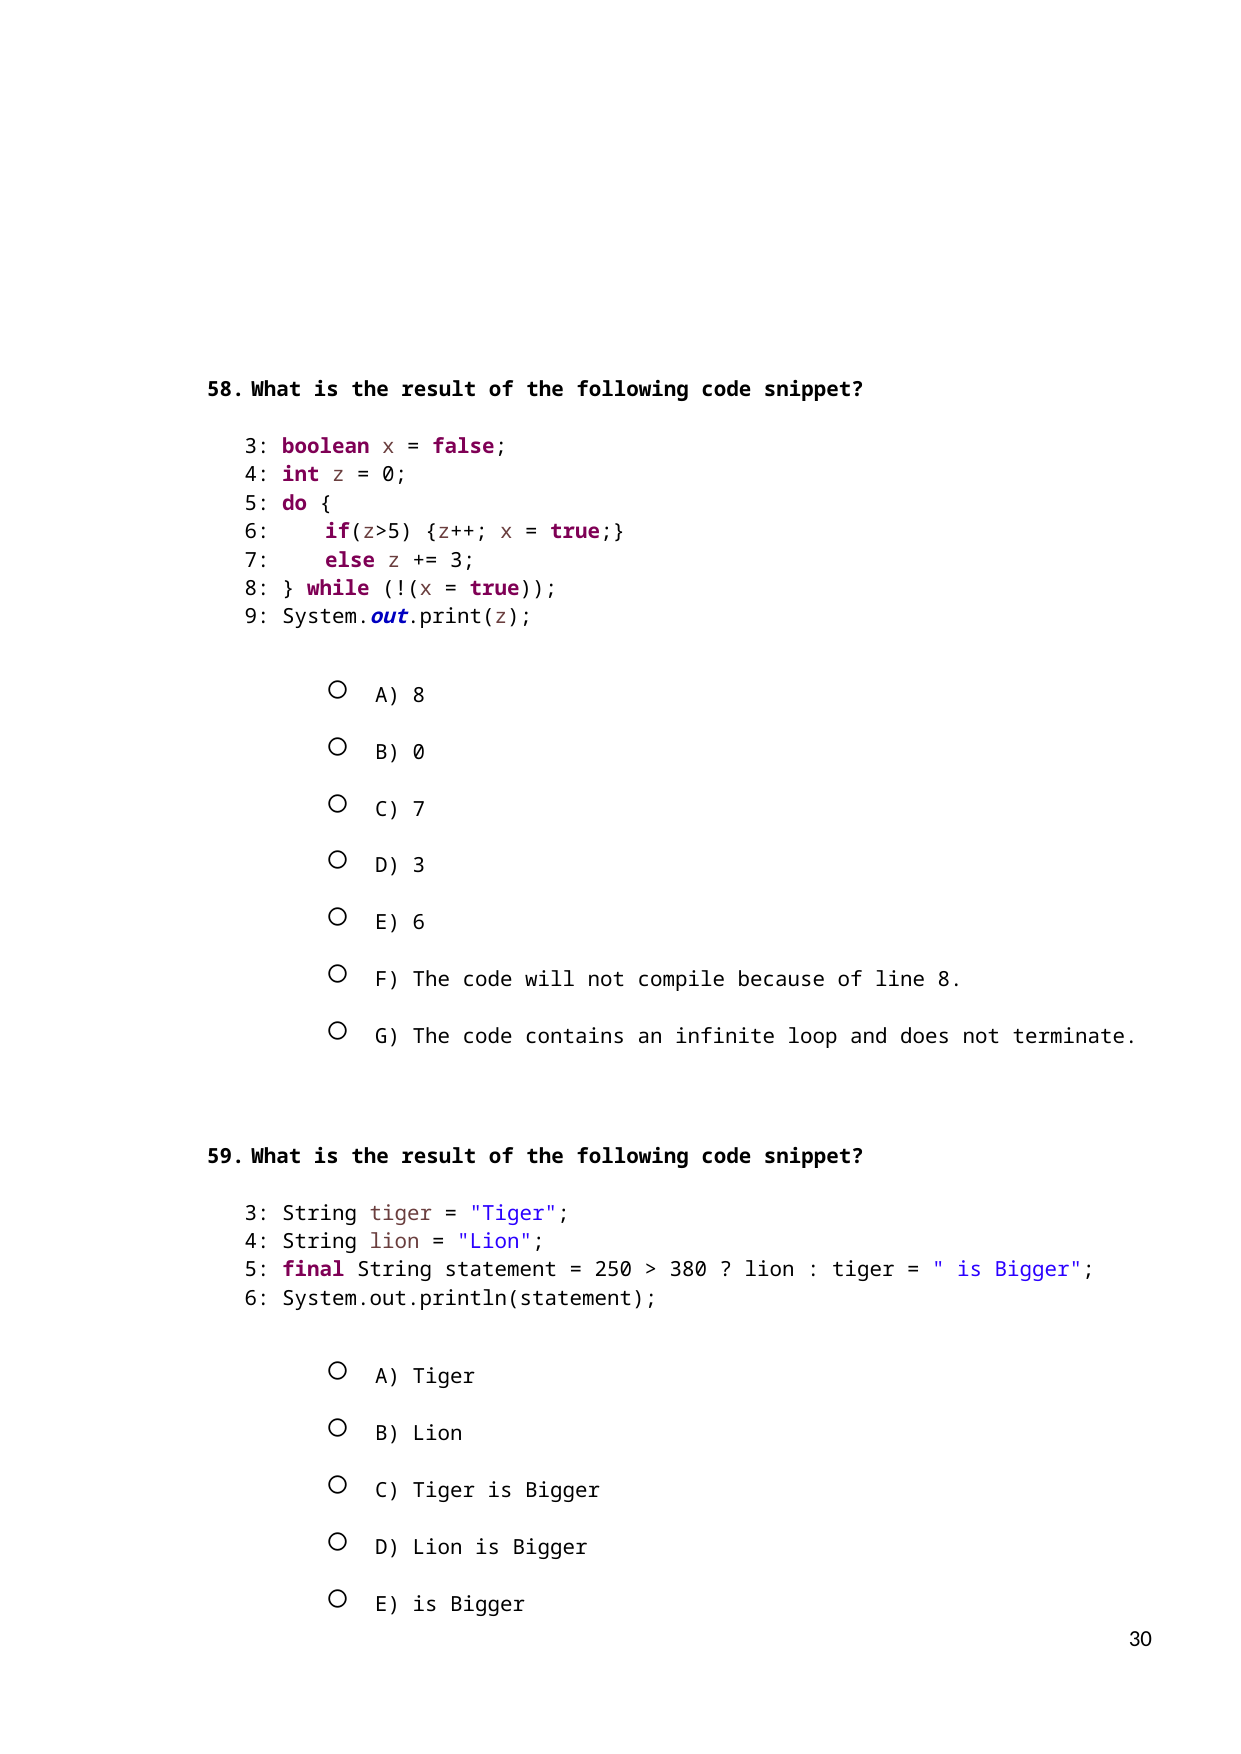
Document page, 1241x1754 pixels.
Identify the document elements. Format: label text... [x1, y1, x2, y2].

text ○ A) 8 [325, 658, 1152, 715]
text 7: else z += 3; [244, 545, 1152, 573]
text ○ C) 7 [325, 772, 1152, 828]
text ○ B) Lion [325, 1396, 1152, 1453]
text ○ E) is Bigger [325, 1566, 1152, 1623]
text 3: String tiger = "Tiger"; [244, 1198, 1152, 1226]
text ○ A) Tiger [325, 1339, 1152, 1396]
text 6: System.out.println(statement); [244, 1283, 1152, 1311]
text 4: int z = 0; [244, 459, 1152, 488]
list What is the result of the following code snippet? [207, 1141, 1152, 1169]
text ○ D) 3 [325, 828, 1152, 885]
text ○ D) Lion is Bigger [325, 1510, 1152, 1566]
text 4: String lion = "Lion"; [244, 1226, 1152, 1254]
text ○ C) Tiger is Bigger [325, 1453, 1152, 1510]
text 3: boolean x = false; [244, 431, 1152, 459]
text ○ F) The code will not compile because of line 8. [325, 942, 1152, 999]
text 5: final String statement = 250 > 380 ? lion : tiger = " is Bigger"; [244, 1254, 1152, 1283]
text 6: if(z>5) {z++; x = true;} [244, 516, 1152, 545]
text 5: do { [244, 488, 1152, 516]
text ○ B) 0 [325, 715, 1152, 772]
text 8: } while (!(x = true)); [244, 573, 1152, 602]
list What is the result of the following code snippet? [207, 374, 1152, 402]
text ○ G) The code contains an infinite loop and does not terminate. [325, 999, 1152, 1055]
text 9: System.out.print(z); [244, 602, 1152, 630]
text ○ E) 6 [325, 885, 1152, 942]
